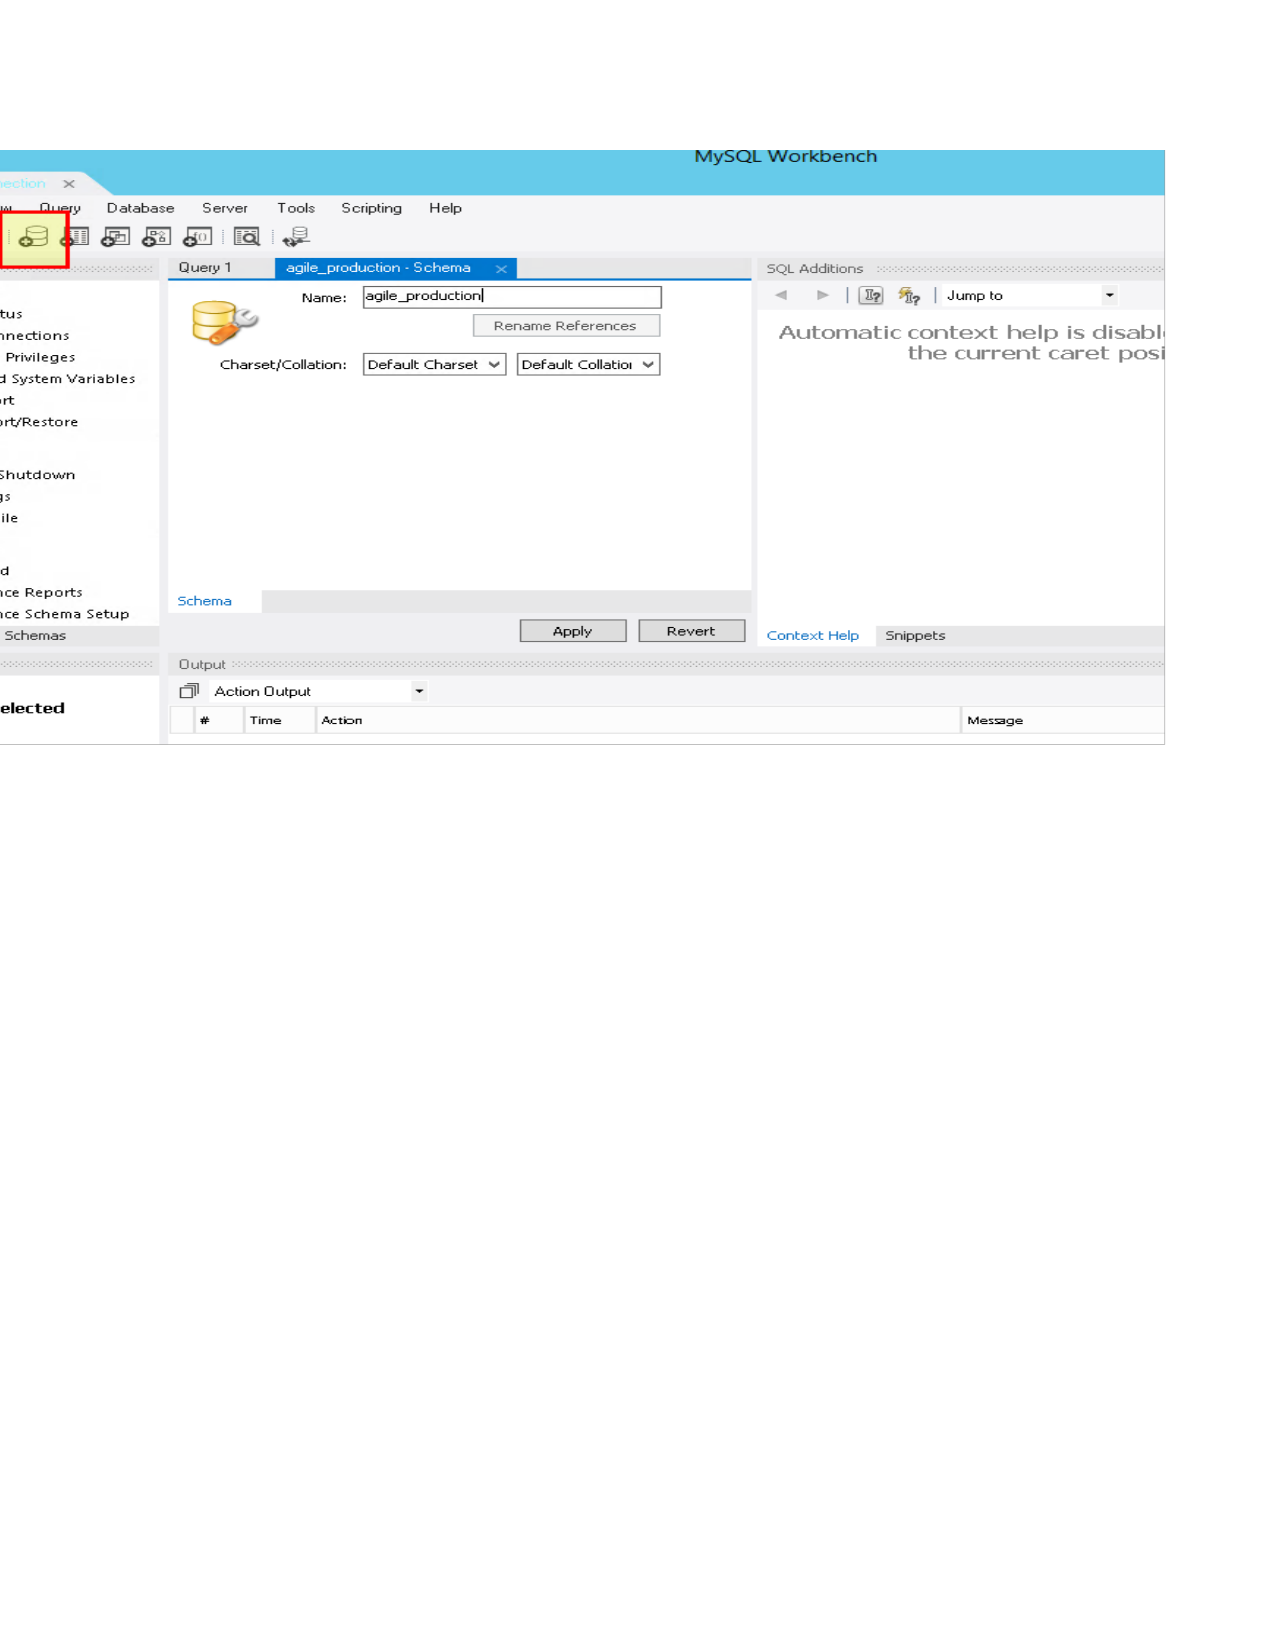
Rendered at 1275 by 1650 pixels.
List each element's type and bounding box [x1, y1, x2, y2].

picture [0, 150, 1168, 750]
